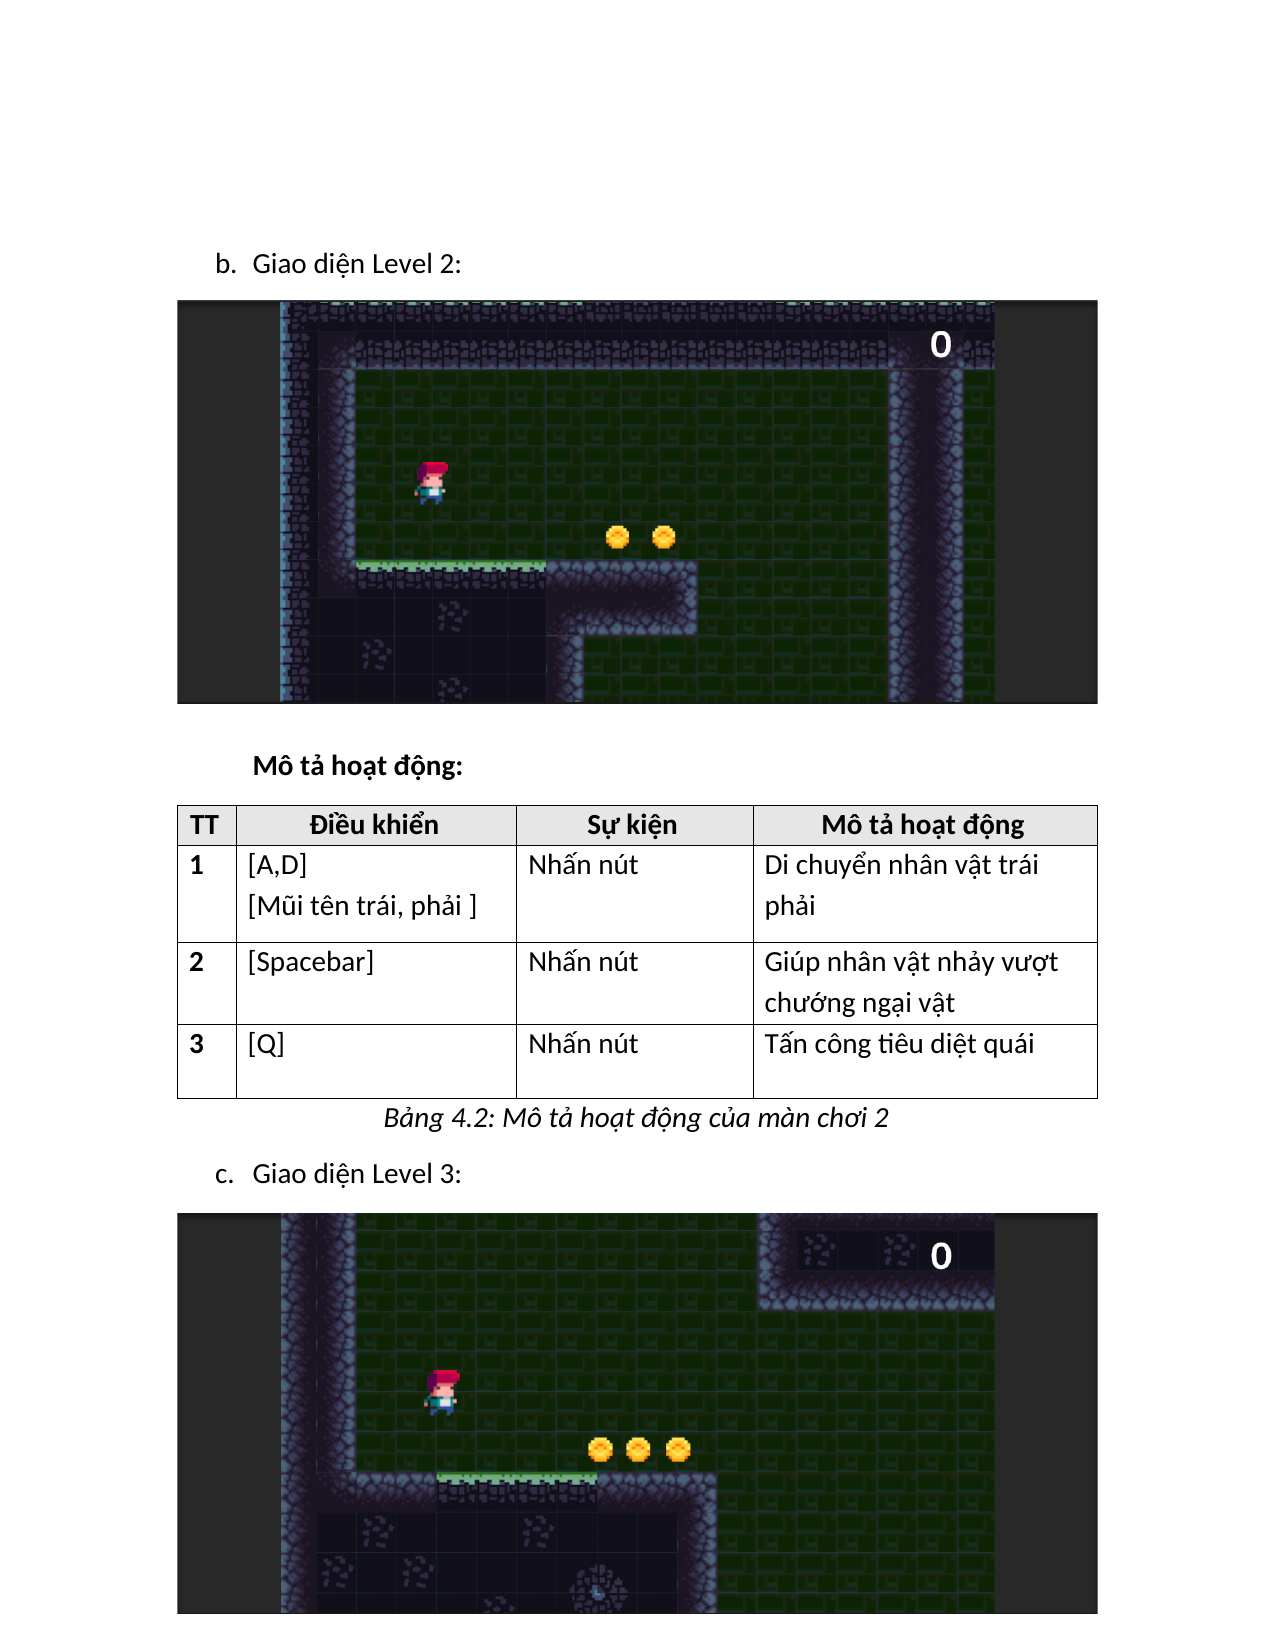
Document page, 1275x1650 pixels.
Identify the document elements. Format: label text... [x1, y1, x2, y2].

table_cell [Spacebar] [237, 943, 516, 1024]
table_cell Nhấn nút [517, 943, 753, 1024]
table_cell Nhấn nút [517, 846, 753, 942]
list Giao diện Level 3: [215, 1155, 1093, 1191]
table_header Mô tả hoạt động [754, 806, 1097, 845]
list Giao diện Level 2: [215, 245, 1098, 281]
table_header TT [178, 806, 236, 845]
table_header Sự kiện [517, 806, 753, 845]
table_cell [Q] [237, 1025, 516, 1098]
text Bảng 4.2: Mô tả hoạt động của màn chơi 2 [177, 1099, 1098, 1134]
list Mô tả hoạt động: [252, 747, 1093, 783]
table_cell Tấn công tiêu diệt quái [754, 1025, 1097, 1098]
table_header Điều khiển [237, 806, 516, 845]
table_cell [A,D] [Mũi tên trái, phải ] [237, 846, 516, 942]
table_cell Di chuyển nhân vật trái phải [754, 846, 1097, 942]
table_cell 3 [178, 1025, 236, 1098]
table_cell Nhấn nút [517, 1025, 753, 1098]
picture [177, 1213, 1098, 1614]
table_cell 1 [178, 846, 236, 942]
table_cell 2 [178, 943, 236, 1024]
table_cell Giúp nhân vật nhảy vượt chướng ngại vật [754, 943, 1097, 1024]
picture [177, 300, 1098, 704]
